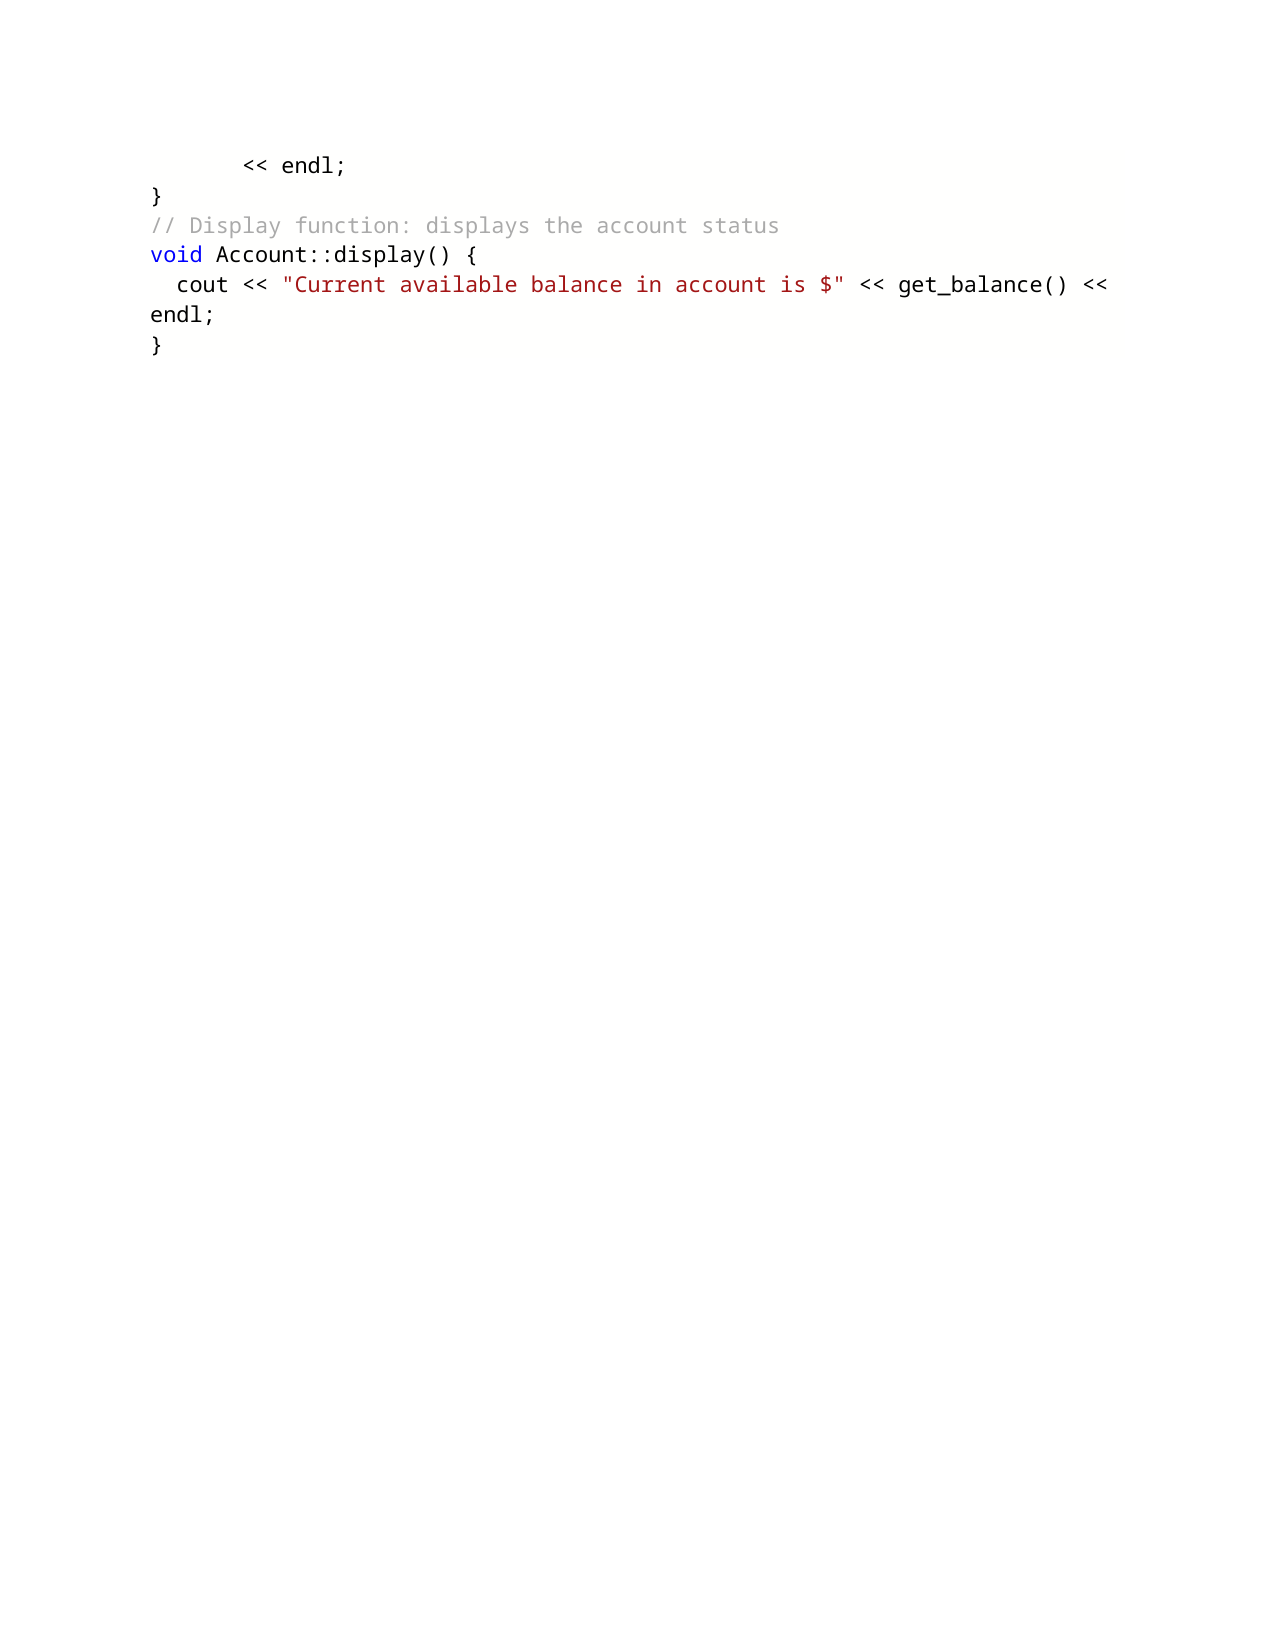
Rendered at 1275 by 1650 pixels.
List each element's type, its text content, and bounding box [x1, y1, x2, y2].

text cout << "Current available balance in account is $" << get_balance() << endl; [150, 269, 1125, 329]
text } [150, 180, 1125, 209]
text // Display function: displays the account status [150, 209, 1125, 239]
text void Account::display() { [150, 239, 1125, 269]
text << endl; [150, 150, 1125, 180]
text } [150, 329, 1125, 358]
